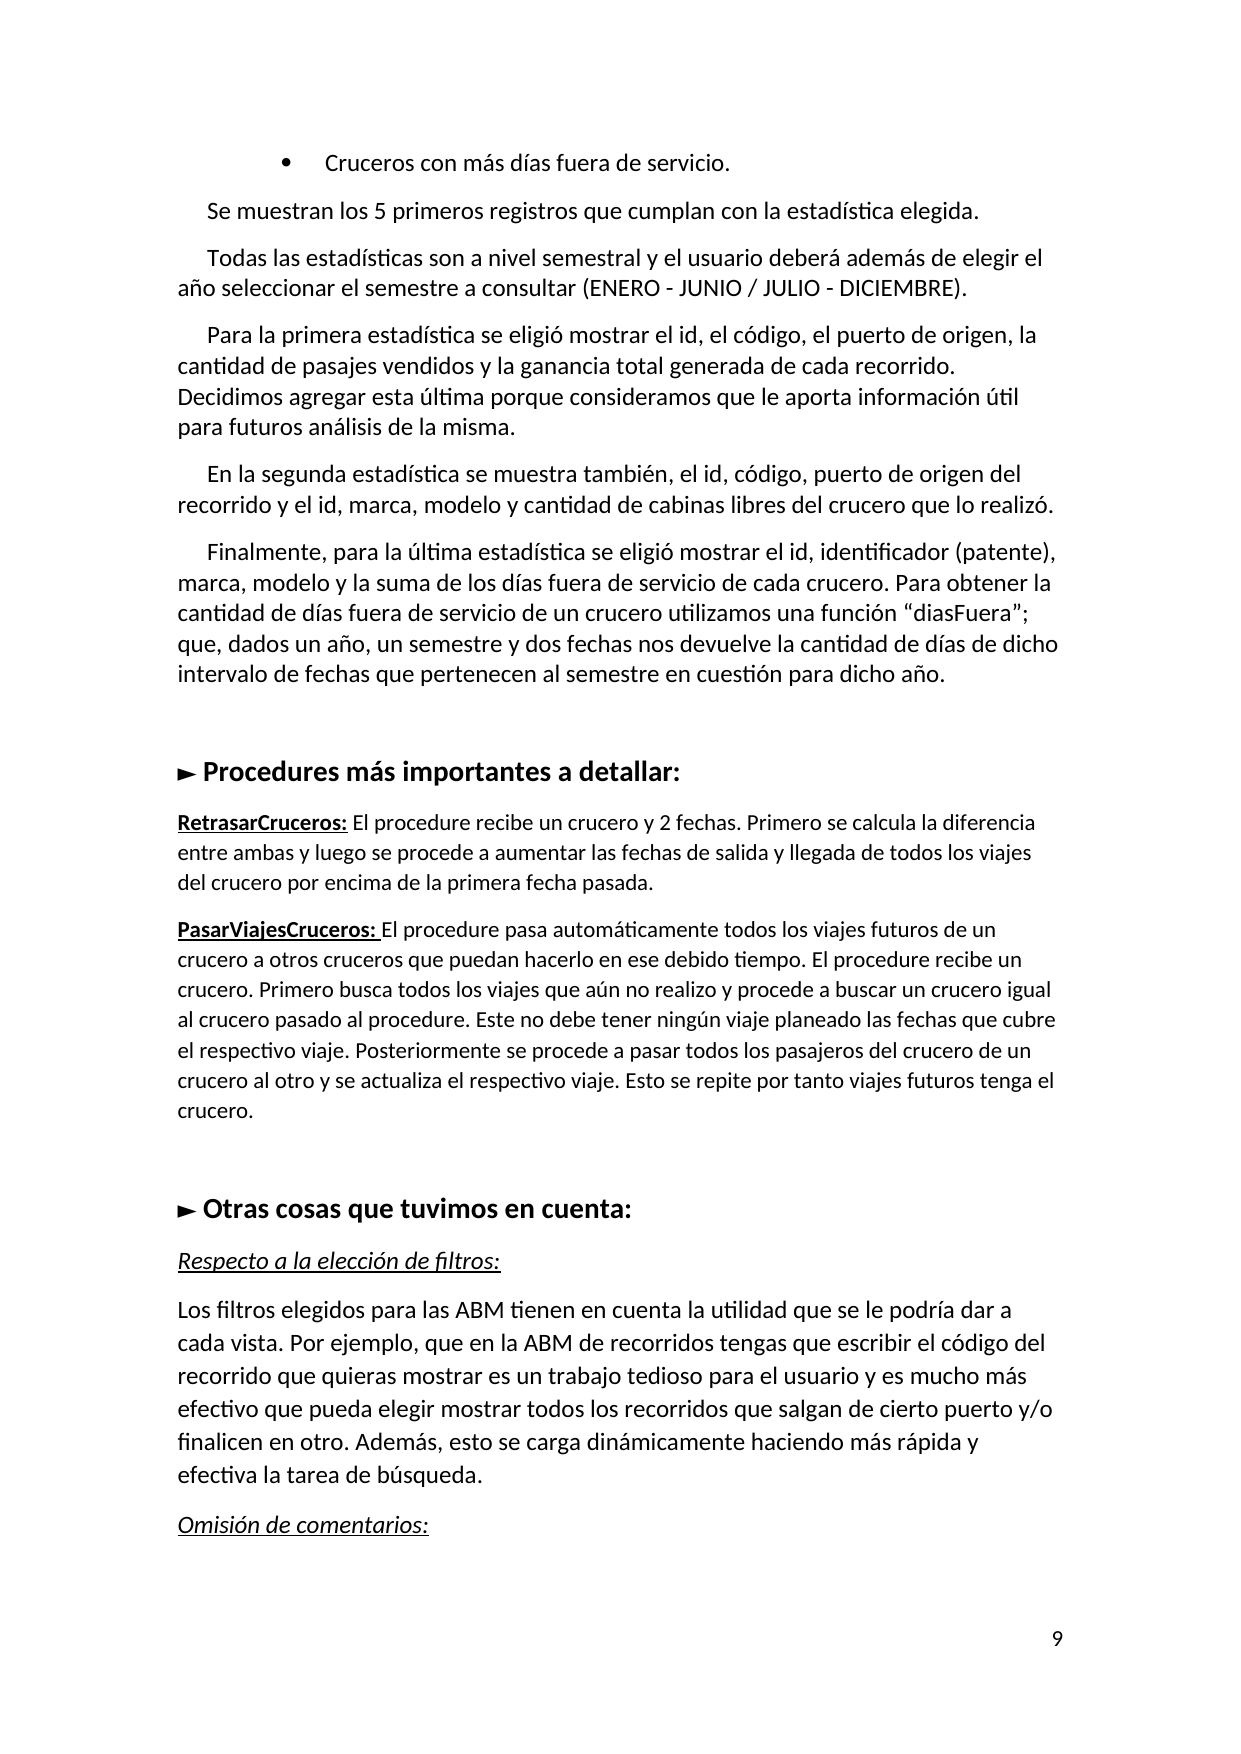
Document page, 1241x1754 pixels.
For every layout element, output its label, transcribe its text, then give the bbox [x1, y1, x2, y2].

text Omisión de comentarios: [177, 1509, 1063, 1539]
text Los filtros elegidos para las ABM tienen en cuenta la utilidad que se le podría dar a cada vista. Por ejemplo, que en la ABM de recorridos tengas que escribir el código del recorrido que quieras mostrar es un trabajo tedioso para el usuario y es mucho más efectivo que pueda elegir mostrar todos los recorridos que salgan de cierto puerto y/o finalicen en otro. Además, esto se carga dinámicamente haciendo más rápida y efectiva la tarea de búsqueda. [177, 1295, 1063, 1490]
text RetrasarCruceros: El procedure recibe un crucero y 2 fechas. Primero se calcula la diferencia entre ambas y luego se procede a aumentar las fechas de salida y llegada de todos los viajes del crucero por encima de la primera fecha pasada. [177, 808, 1063, 896]
text En la segunda estadística se muestra también, el id, código, puerto de origen del recorrido y el id, marca, modelo y cantidad de cabinas libres del crucero que lo realizó. [177, 458, 1063, 519]
list Cruceros con más días fuera de servicio. [252, 148, 1063, 178]
text Para la primera estadística se eligió mostrar el id, el código, el puerto de origen, la cantidad de pasajes vendidos y la ganancia total generada de cada recorrido. Decidimos agregar esta última porque consideramos que le aporta información útil para futuros análisis de la misma. [177, 320, 1063, 442]
text PasarViajesCruceros: El procedure pasa automáticamente todos los viajes futuros de un crucero a otros cruceros que puedan hacerlo en ese debido tiempo. El procedure recibe un crucero. Primero busca todos los viajes que aún no realizo y procede a buscar un crucero igual al crucero pasado al procedure. Este no debe tener ningún viaje planeado las fechas que cubre el respectivo viaje. Posteriormente se procede a pasar todos los pasajeros del crucero de un crucero al otro y se actualiza el respectivo viaje. Esto se repite por tanto viajes futuros tenga el crucero. [177, 915, 1063, 1124]
text Respecto a la elección de filtros: [177, 1245, 1063, 1276]
text Se muestran los 5 primeros registros que cumplan con la estadística elegida. [177, 195, 1063, 225]
text Finalmente, para la última estadística se eligió mostrar el id, identificador (patente), marca, modelo y la suma de los días fuera de servicio de cada crucero. Para obtener la cantidad de días fuera de servicio de un crucero utilizamos una función “diasFuera”; que, dados un año, un semestre y dos fechas nos devuelve la cantidad de días de dicho intervalo de fechas que pertenecen al semestre en cuestión para dicho año. [177, 536, 1063, 689]
text ► Otras cosas que tuvimos en cuenta: [177, 1190, 1063, 1226]
text Todas las estadísticas son a nivel semestral y el usuario deberá además de elegir el año seleccionar el semestre a consultar (ENERO - JUNIO / JULIO - DICIEMBRE). [177, 242, 1063, 303]
text ► Procedures más importantes a detallar: [177, 753, 1063, 788]
